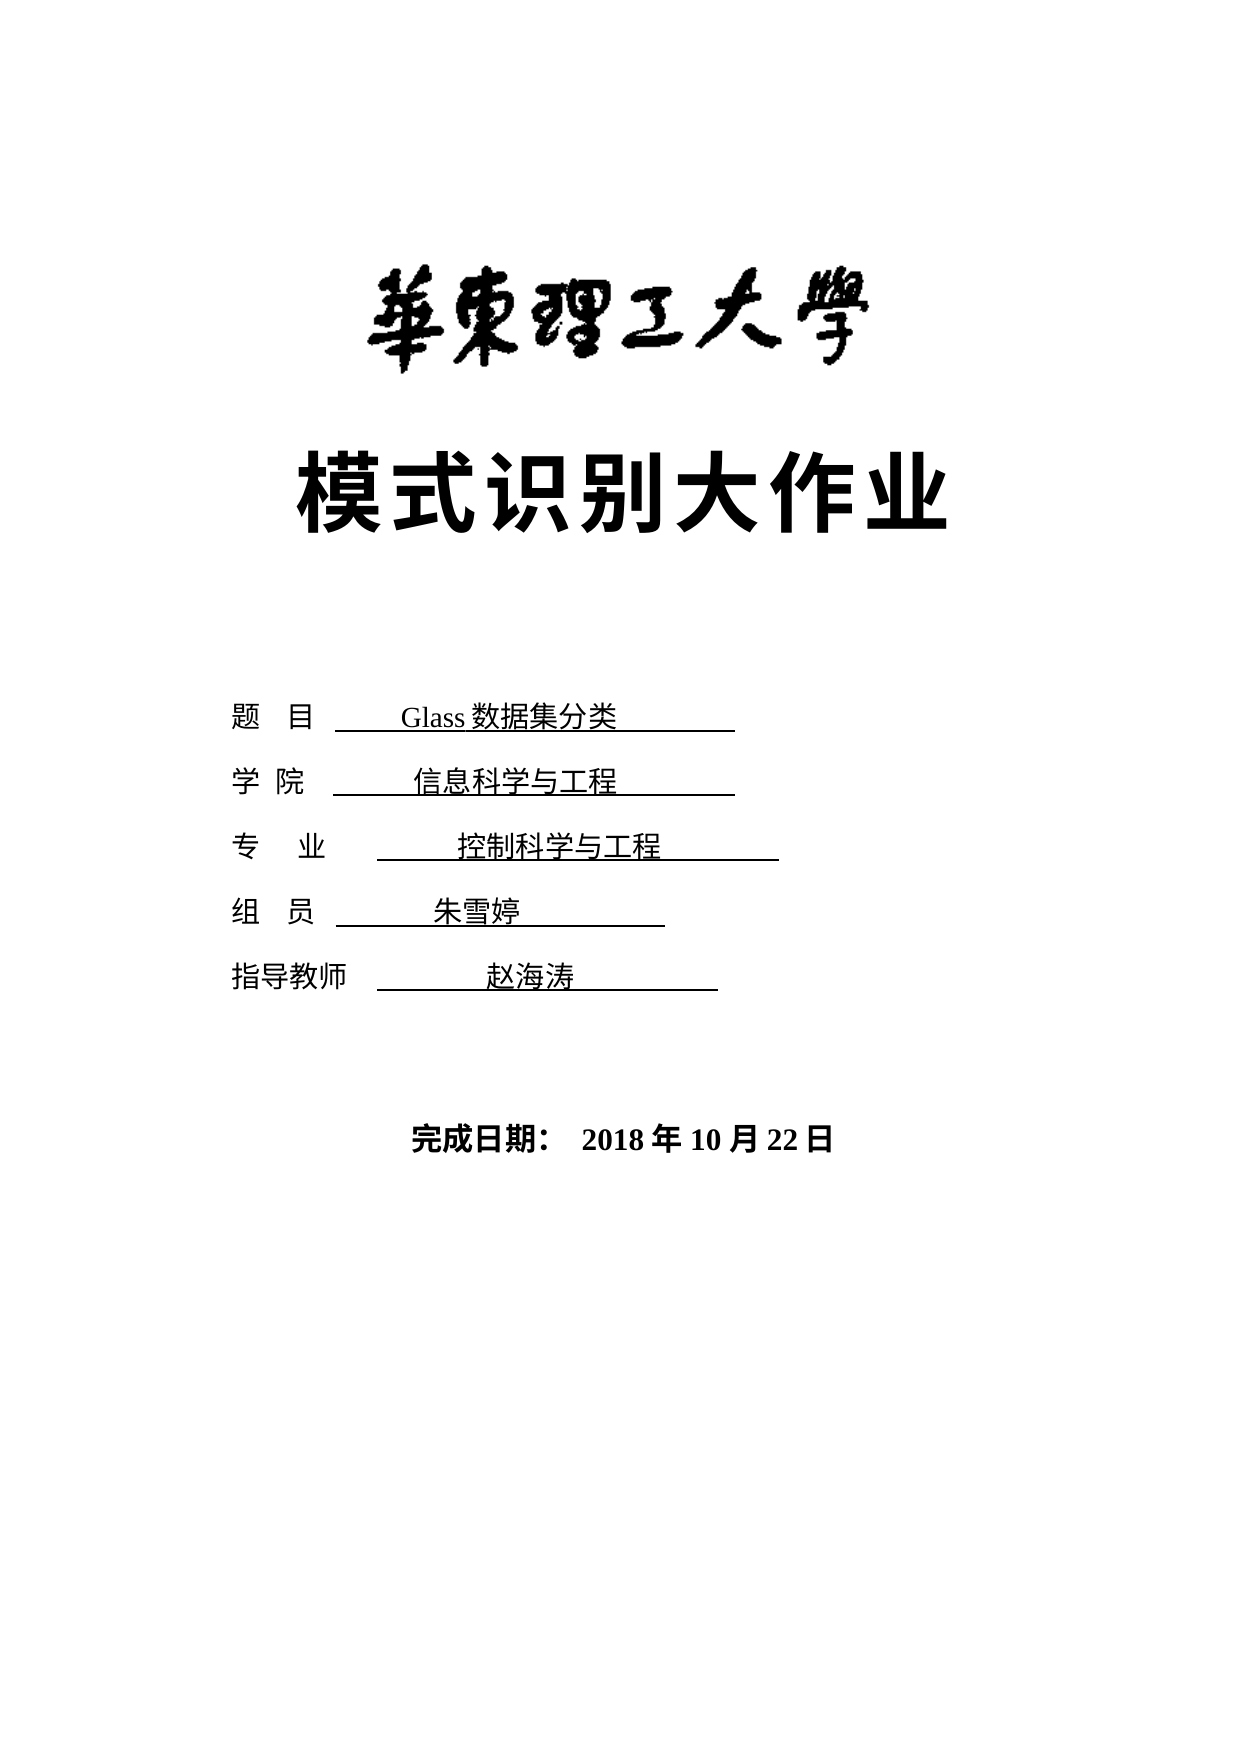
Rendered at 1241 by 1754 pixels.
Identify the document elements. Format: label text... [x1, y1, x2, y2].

text 模式识别大作业 [187, 422, 1059, 552]
picture [354, 259, 892, 385]
text 学 院 信息科学与工程 [187, 747, 1059, 812]
text 组 员 朱雪婷 [187, 877, 1059, 942]
text 指导教师 赵海涛 [187, 942, 1059, 1007]
text 专 业 控制科学与工程 [187, 812, 1059, 877]
text 题 目 Glass数据集分类 [187, 682, 1059, 747]
text 完成日期： 2018 年 10 月22日 [187, 1104, 1059, 1169]
